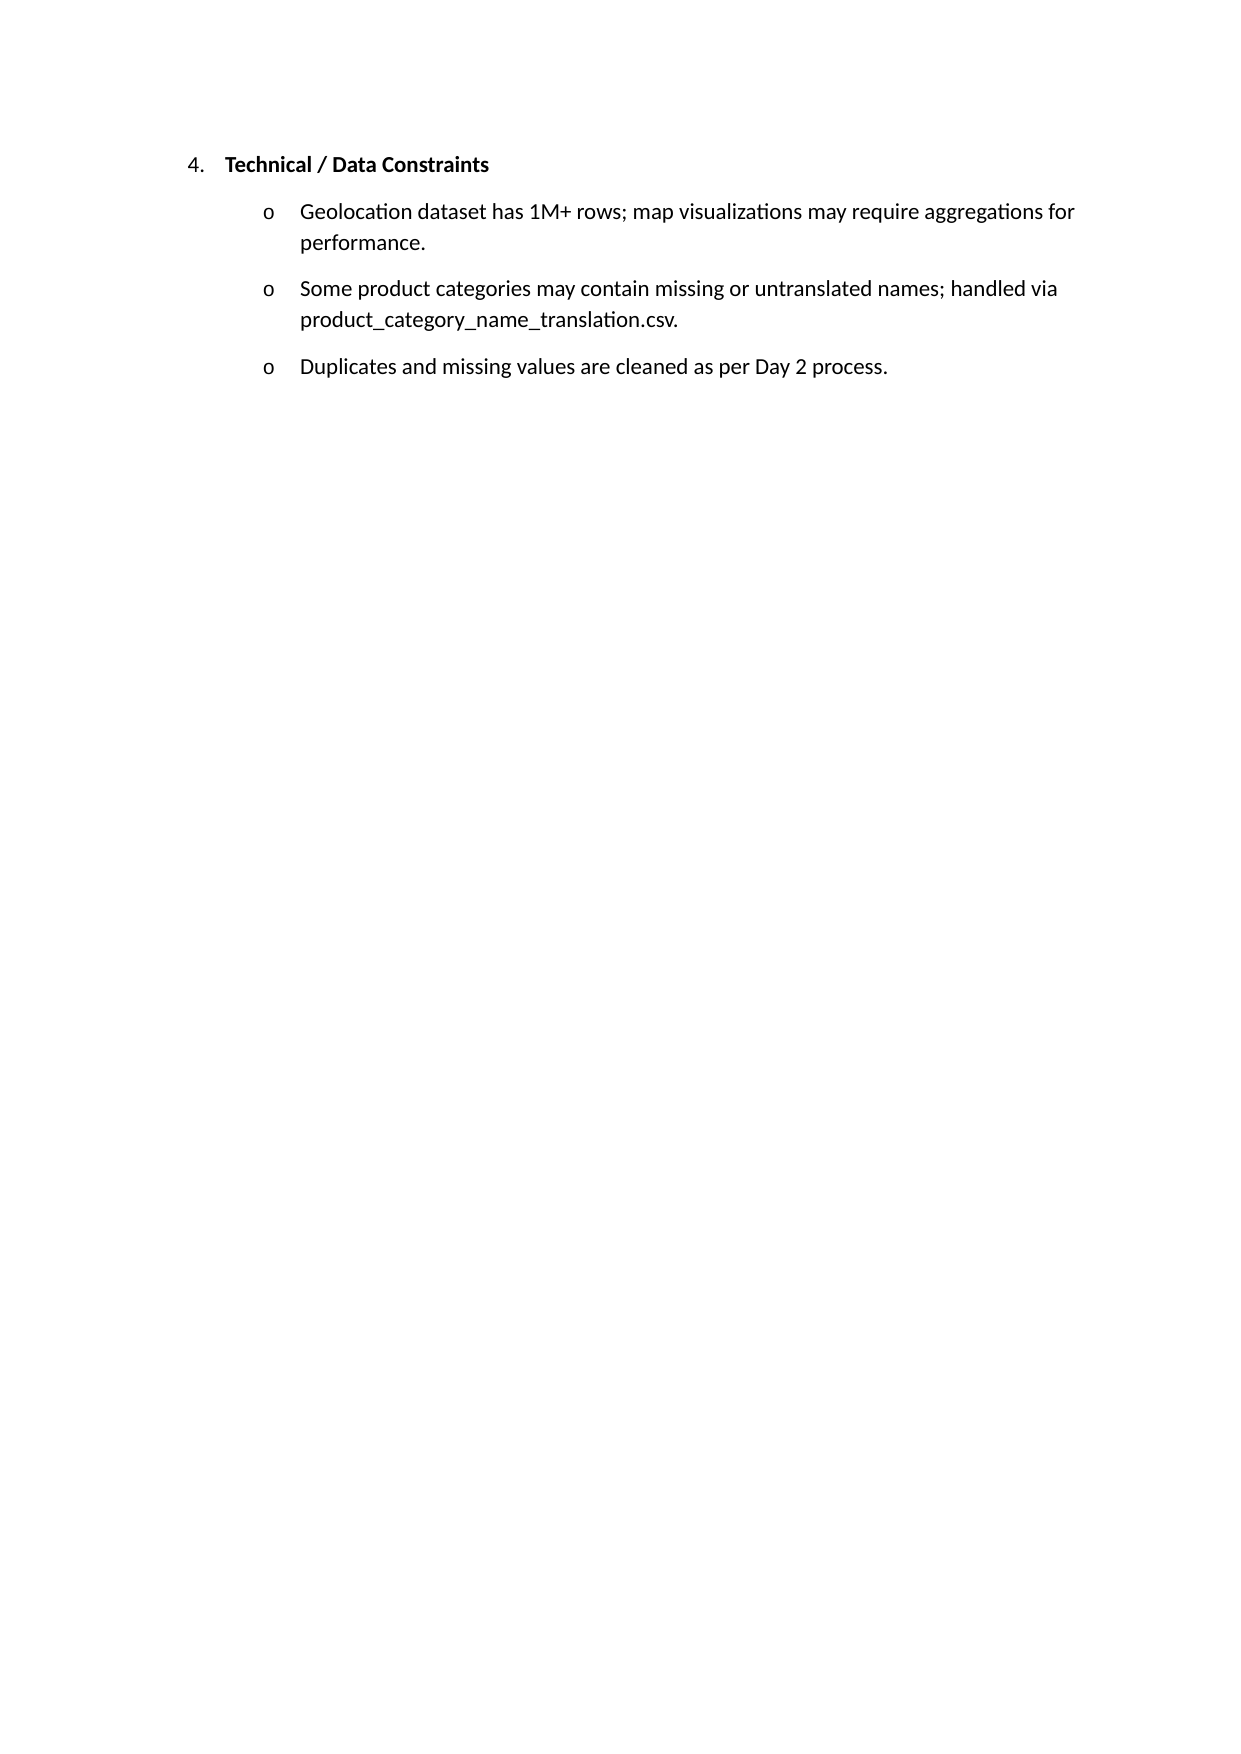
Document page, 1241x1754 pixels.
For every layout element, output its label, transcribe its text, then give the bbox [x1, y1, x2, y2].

list Geolocation dataset has 1M+ rows; map visualizations may require aggregations for performance. [262, 197, 1090, 256]
list Technical / Data Constraints [187, 150, 1090, 178]
list Some product categories may contain missing or untranslated names; handled via product_category_name_translation.csv. [262, 274, 1090, 333]
list Duplicates and missing values are cleaned as per Day 2 process. [262, 352, 1090, 381]
